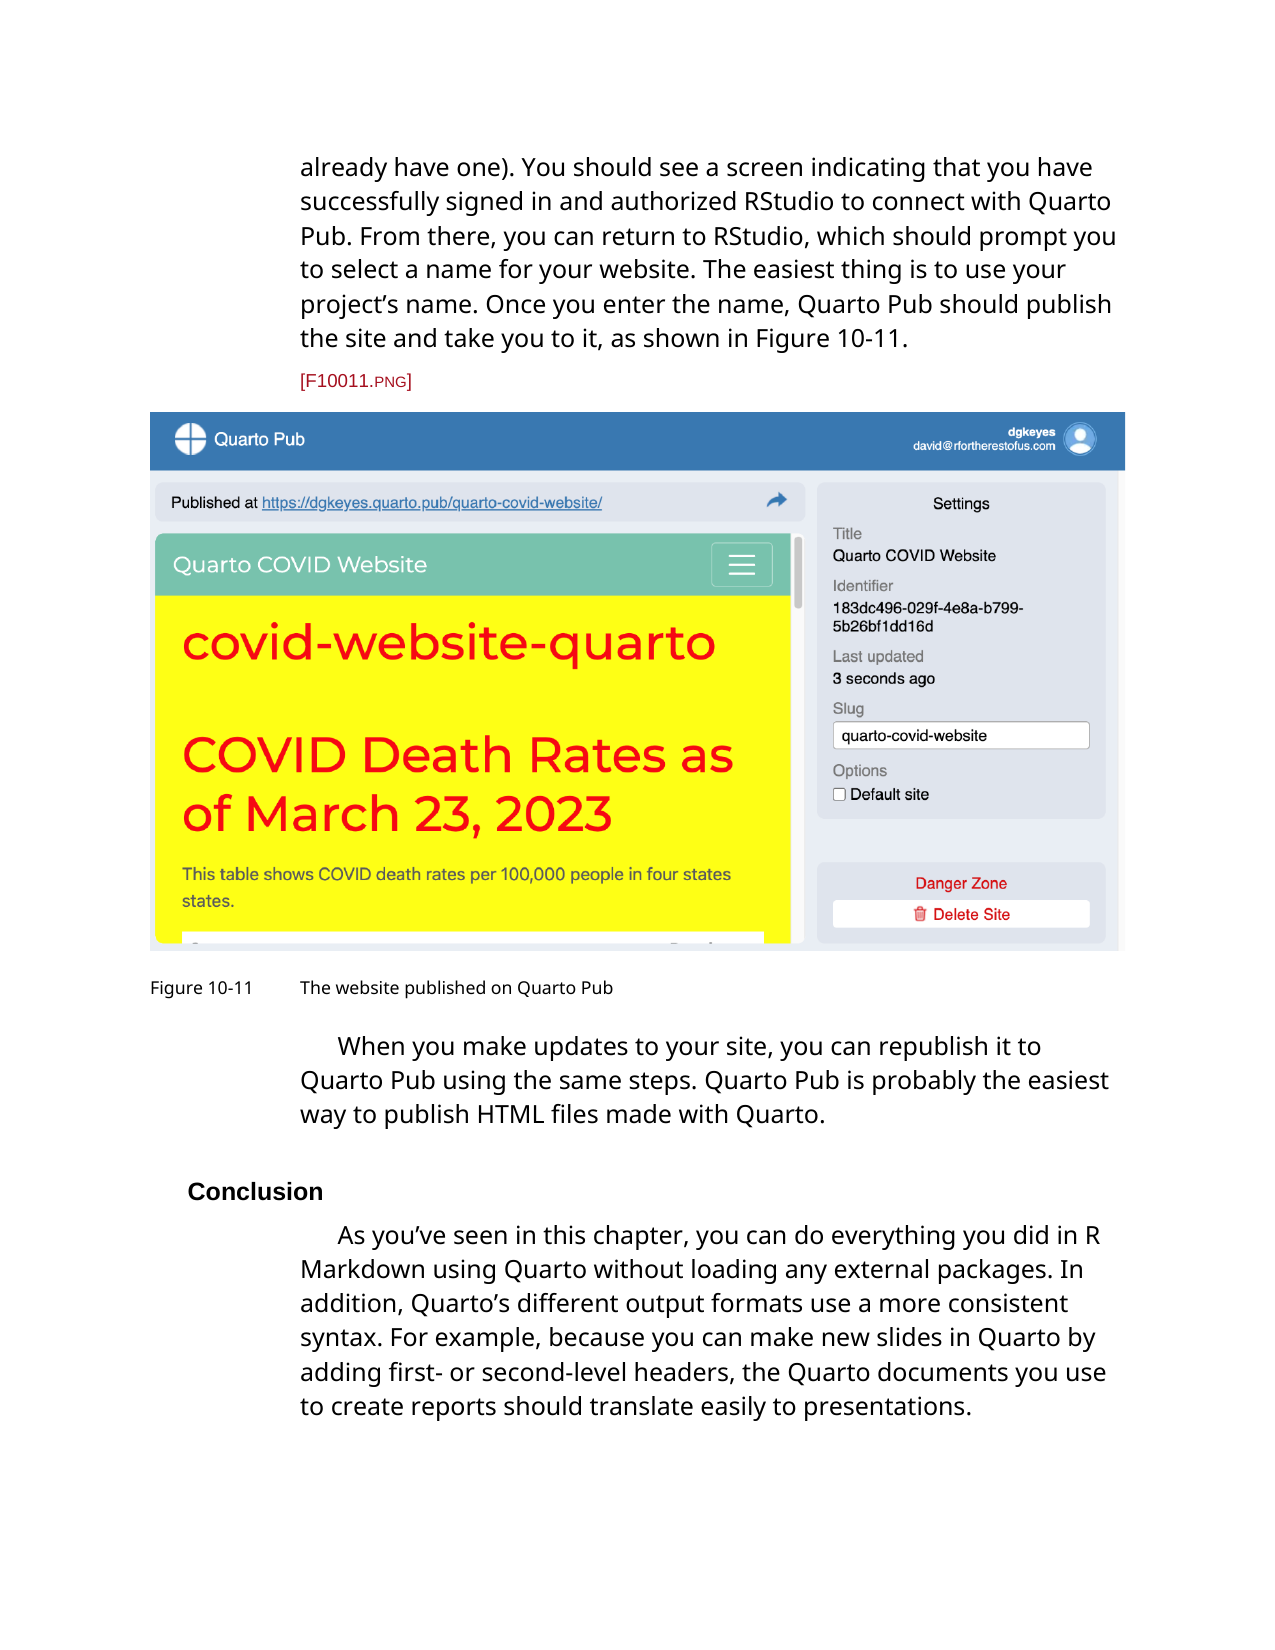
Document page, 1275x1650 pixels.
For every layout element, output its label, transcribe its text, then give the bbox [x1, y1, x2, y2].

text When you make updates to your site, you can republish it to Quarto Pub using the same steps. Quarto Pub is probably the easiest way to publish HTML files made with Quarto. [300, 1028, 1125, 1130]
text Conclusion [187, 1174, 1125, 1205]
text [F10011.png] [300, 367, 1125, 392]
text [300, 150, 1125, 354]
picture [150, 412, 1125, 951]
text The website published on Quarto Pub [150, 976, 1125, 1000]
text As you’ve seen in this chapter, you can do everything you did in R Markdown using Quarto without loading any external packages. In addition, Quarto’s different output formats use a more consistent syntax. For example, because you can make new slides in Quarto by adding first- or second-level headers, the Quarto documents you use to create reports should translate easily to presentations. [300, 1218, 1125, 1422]
